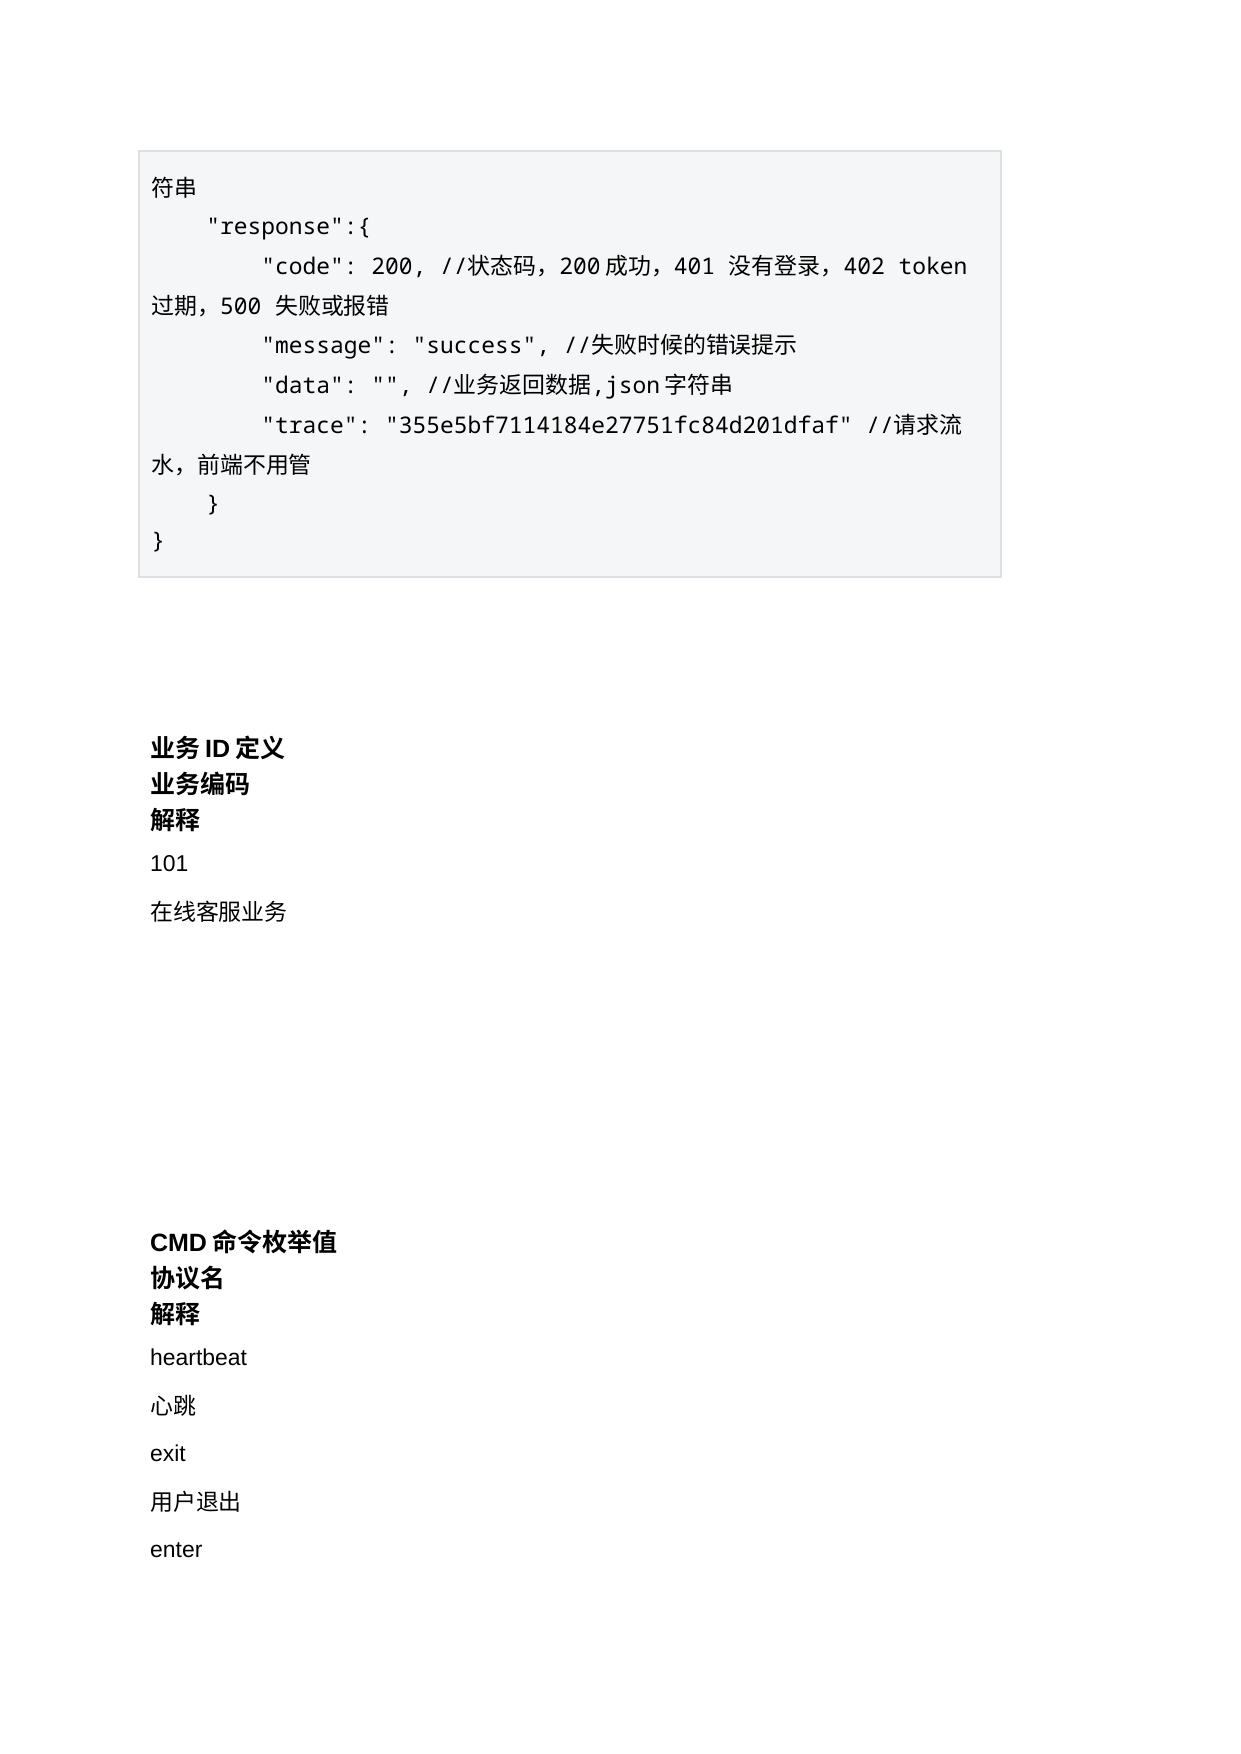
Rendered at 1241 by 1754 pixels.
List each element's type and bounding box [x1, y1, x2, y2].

table_header [140, 152, 1000, 576]
